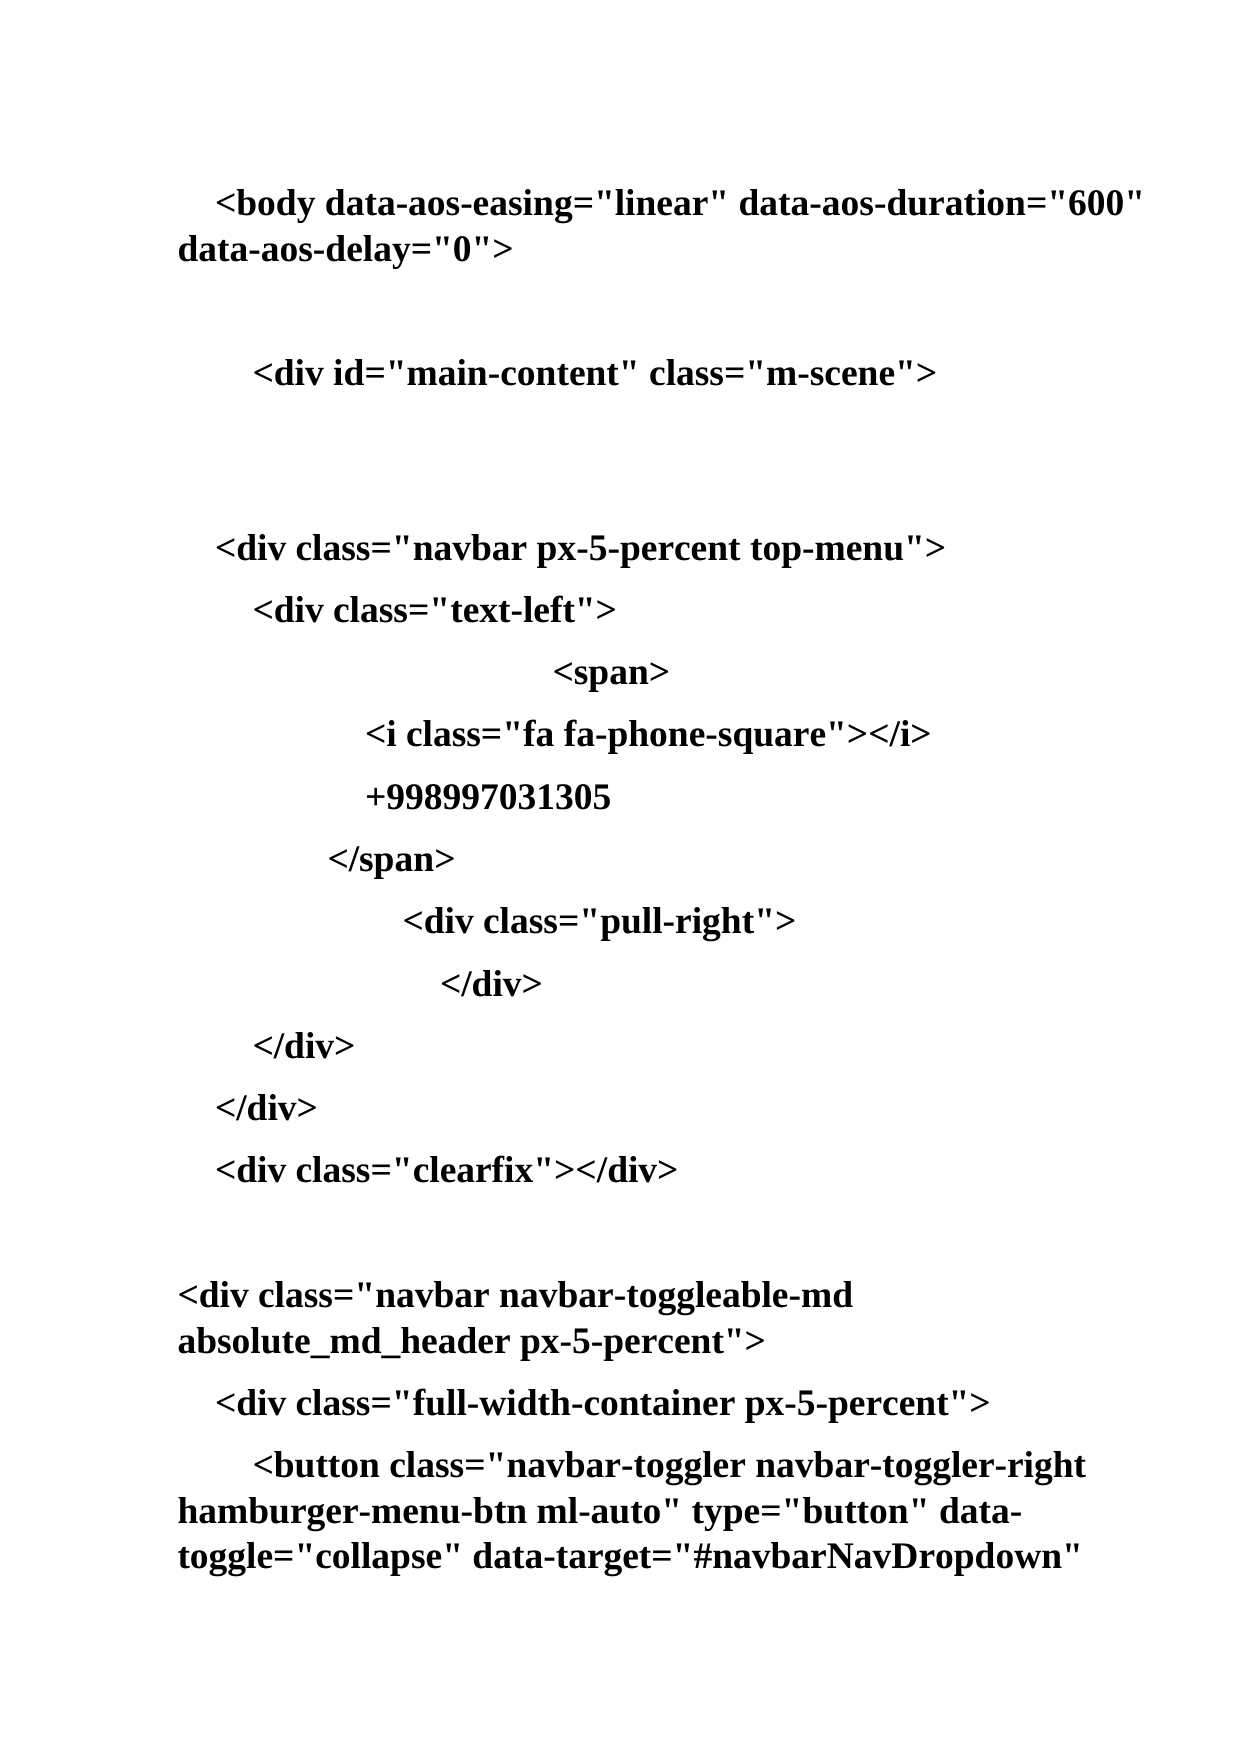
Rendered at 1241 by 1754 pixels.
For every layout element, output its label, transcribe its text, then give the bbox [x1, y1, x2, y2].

text </div> [177, 1086, 1152, 1129]
text <div class="text-left"> [177, 587, 1152, 630]
text +998997031305 [177, 774, 1152, 817]
text <span> [177, 649, 1152, 693]
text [177, 1443, 1152, 1577]
text <body data-aos-easing="linear" data-aos-duration="600" data-aos-delay="0"> [177, 180, 1152, 269]
text <div class="navbar px-5-percent top-menu"> [177, 525, 1152, 568]
text <div class="clearfix"></div> [177, 1148, 1152, 1191]
text </div> [177, 1023, 1152, 1066]
text <div class="full-width-container px-5-percent"> [177, 1380, 1152, 1423]
text </span> [177, 836, 1152, 879]
text <div id="main-content" class="m-scene"> [177, 351, 1152, 394]
text </div> [177, 961, 1152, 1004]
text <i class="fa fa-phone-square"></i> [177, 712, 1152, 755]
text <div class="navbar navbar-toggleable-md absolute_md_header px-5-percent"> [177, 1272, 1152, 1361]
text <div class="pull-right"> [177, 899, 1152, 942]
